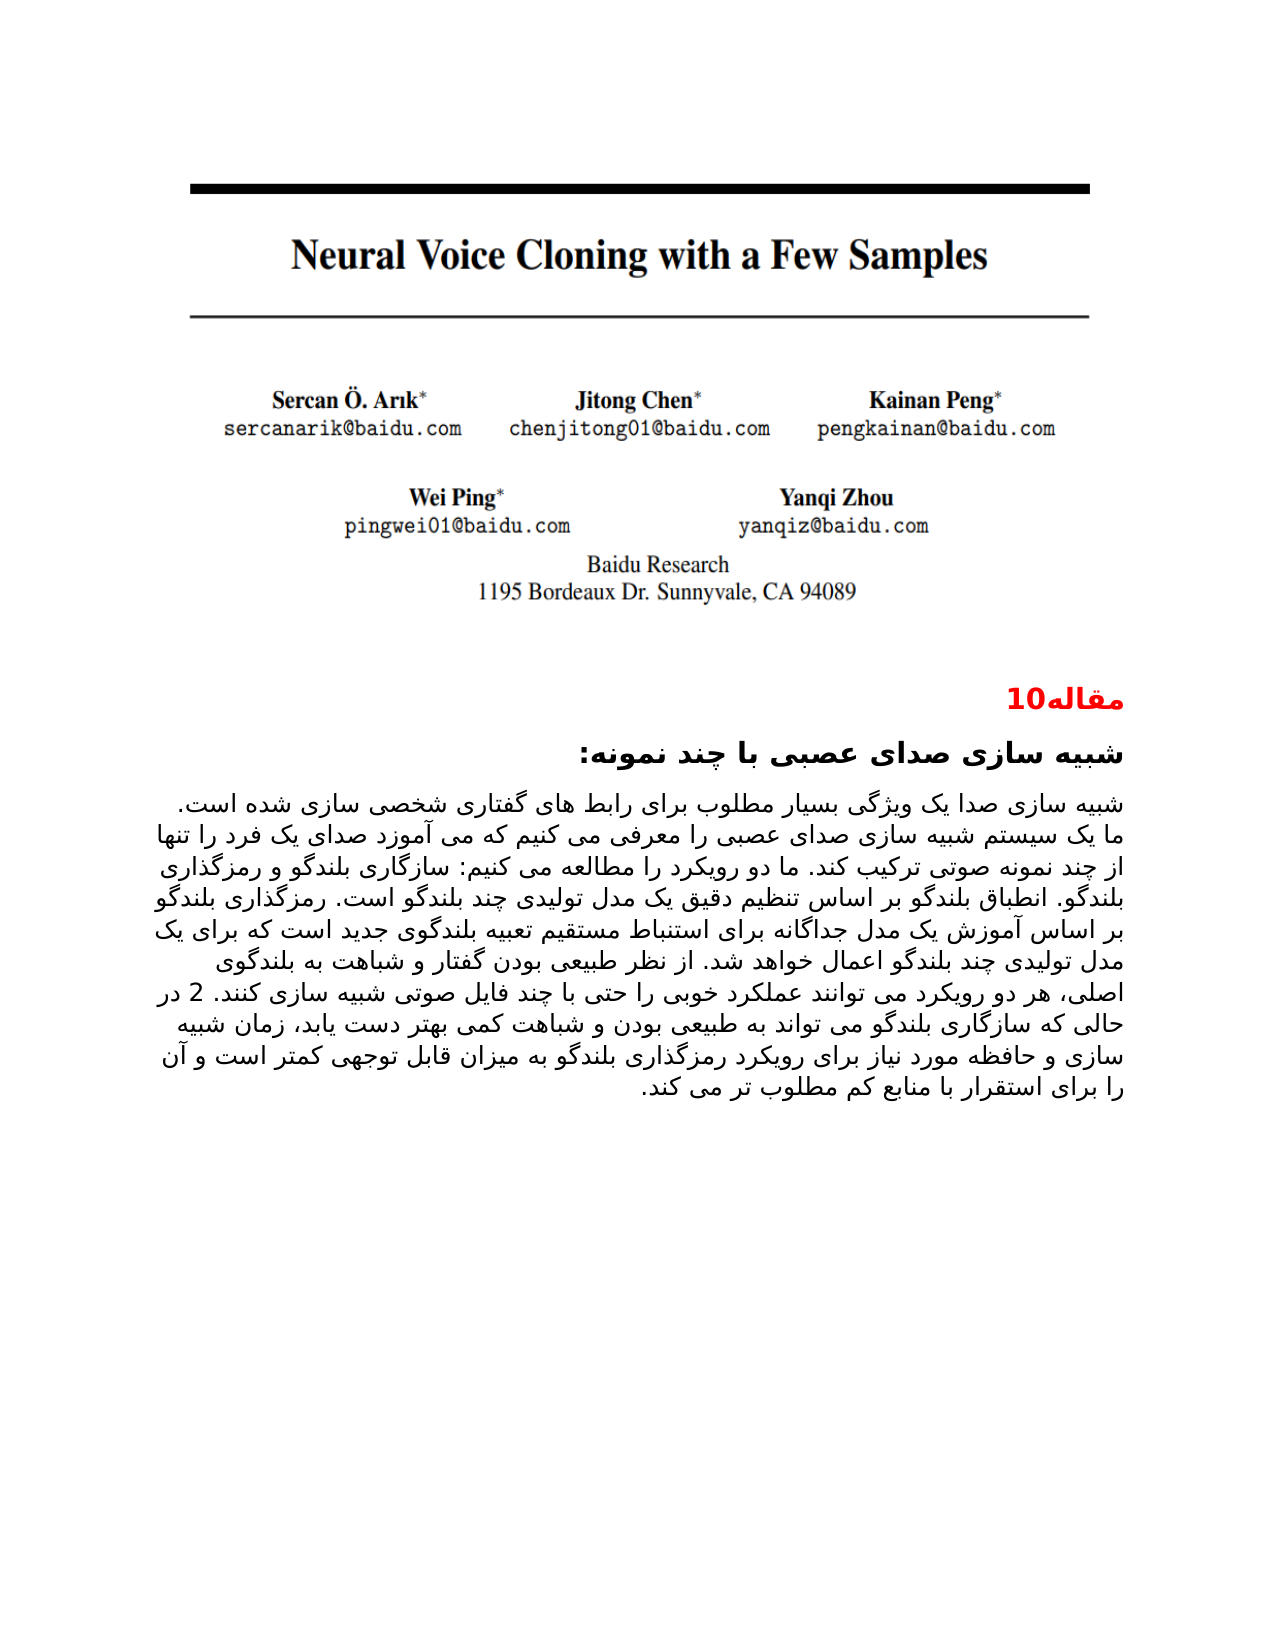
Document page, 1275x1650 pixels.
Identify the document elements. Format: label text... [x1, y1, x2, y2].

text شبیه سازی صدای عصبی با چند نمونه: [150, 736, 1125, 770]
text شبیه سازی صدا یک ویژگی بسیار مطلوب برای رابط های گفتاری شخصی سازی شده است. ما یک سیستم شبیه سازی صدای عصبی را معرفی می کنیم که می آموزد صدای یک فرد را تنها از چند نمونه صوتی ترکیب کند. ما دو رویکرد را مطالعه می کنیم: سازگاری بلندگو و رمزگذاری بلندگو. انطباق بلندگو بر اساس تنظیم دقیق یک مدل تولیدی چند بلندگو است. رمزگذاری بلندگو بر اساس آموزش یک مدل جداگانه برای استنباط مستقیم تعبیه بلندگوی جدید است که برای یک مدل تولیدی چند بلندگو اعمال خواهد شد. از نظر طبیعی بودن گفتار و شباهت به بلندگوی اصلی، هر دو رویکرد می توانند عملکرد خوبی را حتی با چند فایل صوتی شبیه سازی کنند. 2 در حالی که سازگاری بلندگو می تواند به طبیعی بودن و شباهت کمی بهتر دست یابد، زمان شبیه سازی و حافظه مورد نیاز برای رویکرد رمزگذاری بلندگو به میزان قابل توجهی کمتر است و آن را برای استقرار با منابع کم مطلوب تر می کند. [150, 789, 1125, 1102]
text مقاله10 [150, 683, 1125, 717]
picture [150, 150, 1125, 627]
